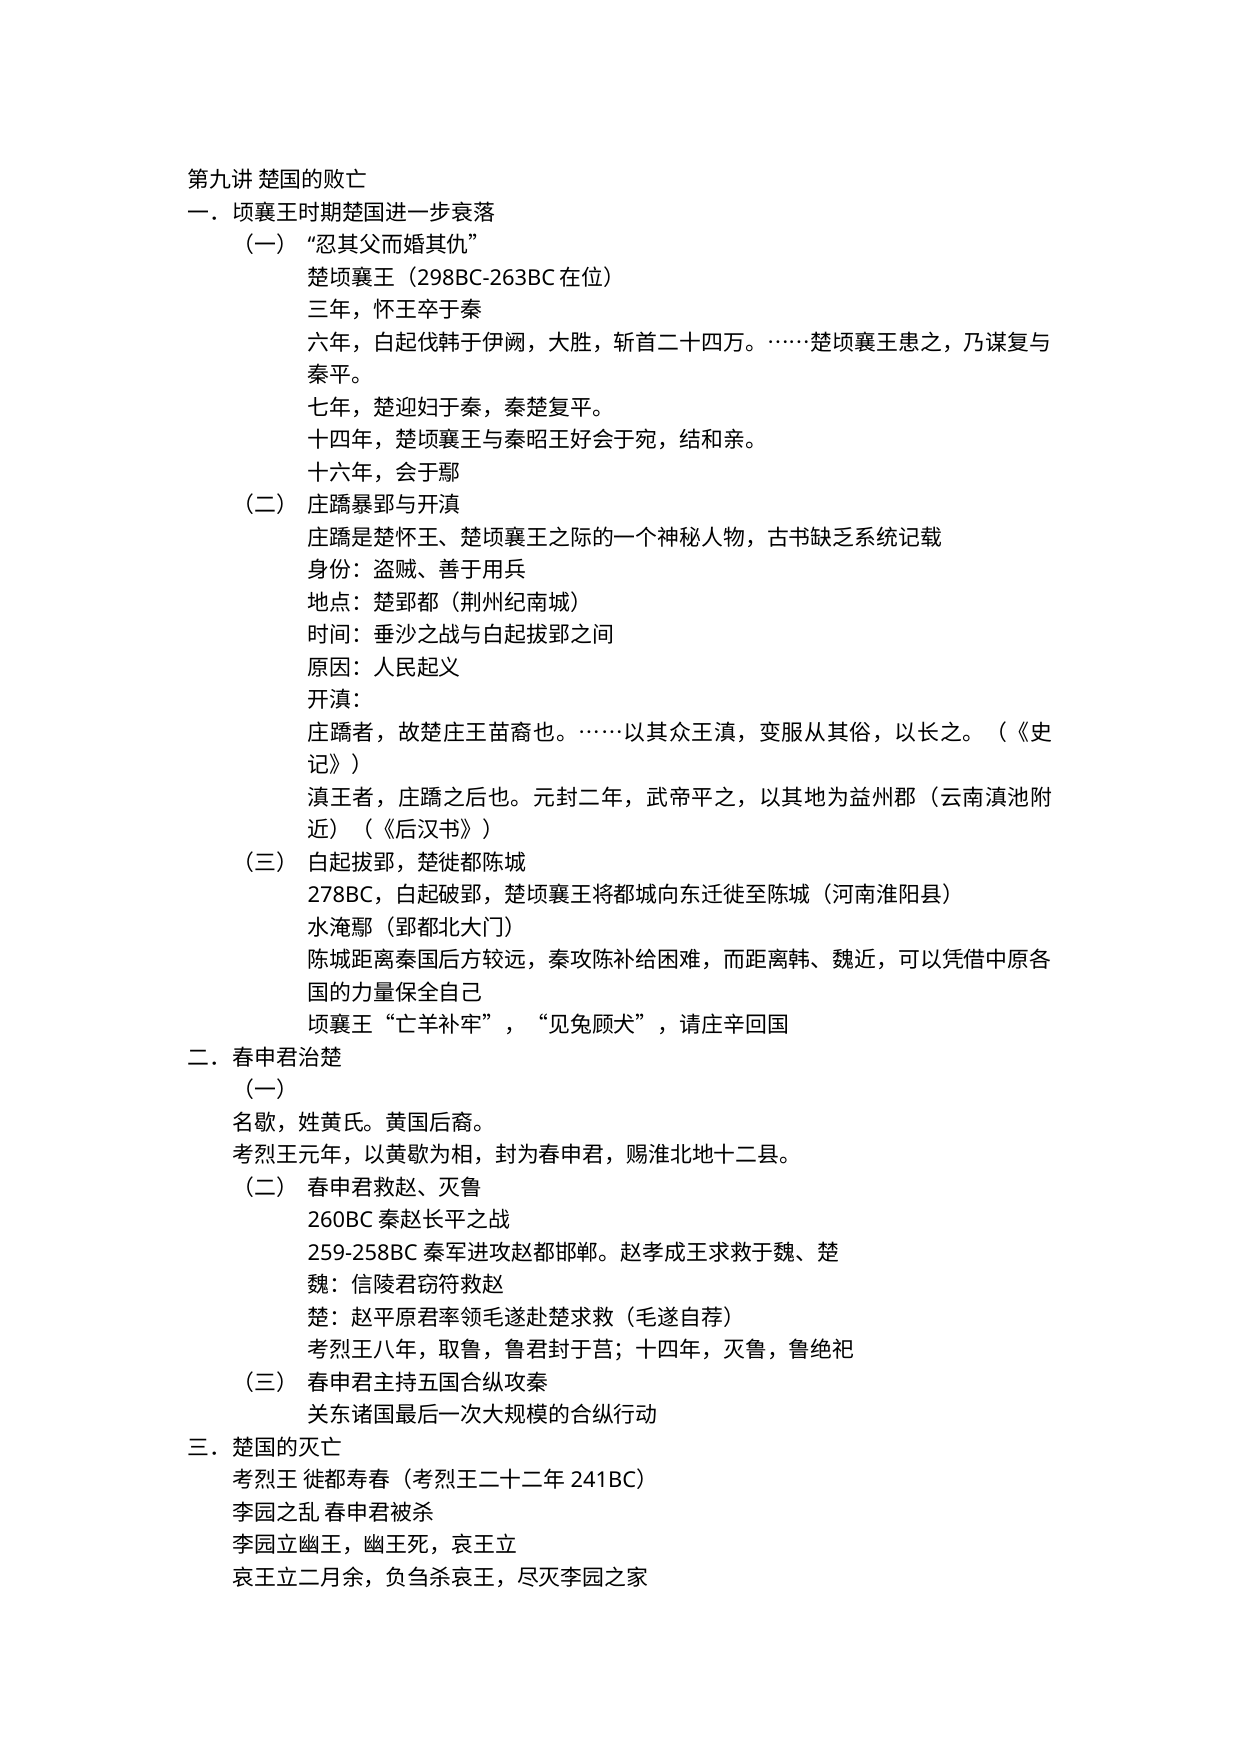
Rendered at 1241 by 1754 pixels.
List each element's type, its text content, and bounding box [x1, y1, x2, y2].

list 关东诸国最后一次大规模的合纵行动 [307, 1397, 1053, 1429]
list 春申君救赵、灭鲁 [232, 1169, 1053, 1202]
list 陈城距离秦国后方较远，秦攻陈补给困难，而距离韩、魏近，可以凭借中原各国的力量保全自己 [307, 942, 1053, 1007]
list 魏：信陵君窃符救赵 [307, 1267, 1053, 1299]
list 278BC，白起破郢，楚顷襄王将都城向东迁徙至陈城（河南淮阳县） [307, 877, 1053, 909]
list 楚顷襄王（298BC-263BC在位） [307, 259, 1053, 292]
list 名歇，姓黄氏。黄国后裔。 [232, 1104, 1053, 1137]
list 身份：盗贼、善于用兵 [307, 552, 1053, 584]
list 楚国的灭亡 [187, 1429, 1053, 1462]
list 李园立幽王，幽王死，哀王立 [232, 1527, 1053, 1559]
list 春申君主持五国合纵攻秦 [232, 1364, 1053, 1397]
list 开滇： [307, 682, 1053, 714]
list 十四年，楚顷襄王与秦昭王好会于宛，结和亲。 [307, 422, 1053, 454]
list 时间：垂沙之战与白起拔郢之间 [307, 617, 1053, 649]
list 楚：赵平原君率领毛遂赴楚求救（毛遂自荐） [307, 1299, 1053, 1332]
list “忍其父而婚其仇” [232, 227, 1053, 259]
list 水淹鄢（郢都北大门） [307, 909, 1053, 942]
list 春申君治楚 [187, 1039, 1053, 1072]
list 地点：楚郢都（荆州纪南城） [307, 584, 1053, 617]
list 庄蹻者，故楚庄王苗裔也。……以其众王滇，变服从其俗，以长之。（《史记》） [307, 714, 1053, 779]
list 七年，楚迎妇于秦，秦楚复平。 [307, 389, 1053, 422]
list 庄蹻暴郢与开滇 [232, 487, 1053, 519]
list 260BC 秦赵长平之战 [307, 1202, 1053, 1234]
list 考烈王元年，以黄歇为相，封为春申君，赐淮北地十二县。 [232, 1137, 1053, 1169]
list 考烈王八年，取鲁，鲁君封于莒；十四年，灭鲁，鲁绝祀 [307, 1332, 1053, 1364]
list 六年，白起伐韩于伊阙，大胜，斩首二十四万。……楚顷襄王患之，乃谋复与秦平。 [307, 324, 1053, 389]
list 李园之乱 春申君被杀 [232, 1494, 1053, 1527]
list 顷襄王时期楚国进一步衰落 [187, 194, 1053, 227]
list 顷襄王“亡羊补牢”，“见兔顾犬”，请庄辛回国 [307, 1007, 1053, 1039]
list 考烈王 徙都寿春（考烈王二十二年 241BC） [232, 1462, 1053, 1494]
list 庄蹻是楚怀王、楚顷襄王之际的一个神秘人物，古书缺乏系统记载 [307, 519, 1053, 552]
list 十六年，会于鄢 [307, 454, 1053, 487]
text 第九讲 楚国的败亡 [187, 162, 1053, 194]
list 原因：人民起义 [307, 649, 1053, 682]
list 三年，怀王卒于秦 [307, 292, 1053, 324]
list 259-258BC 秦军进攻赵都邯郸。赵孝成王求救于魏、楚 [307, 1234, 1053, 1267]
list 白起拔郢，楚徙都陈城 [232, 844, 1053, 877]
list 滇王者，庄蹻之后也。元封二年，武帝平之，以其地为益州郡（云南滇池附近）（《后汉书》） [307, 779, 1053, 844]
list 哀王立二月余，负刍杀哀王，尽灭李园之家 [232, 1559, 1053, 1592]
